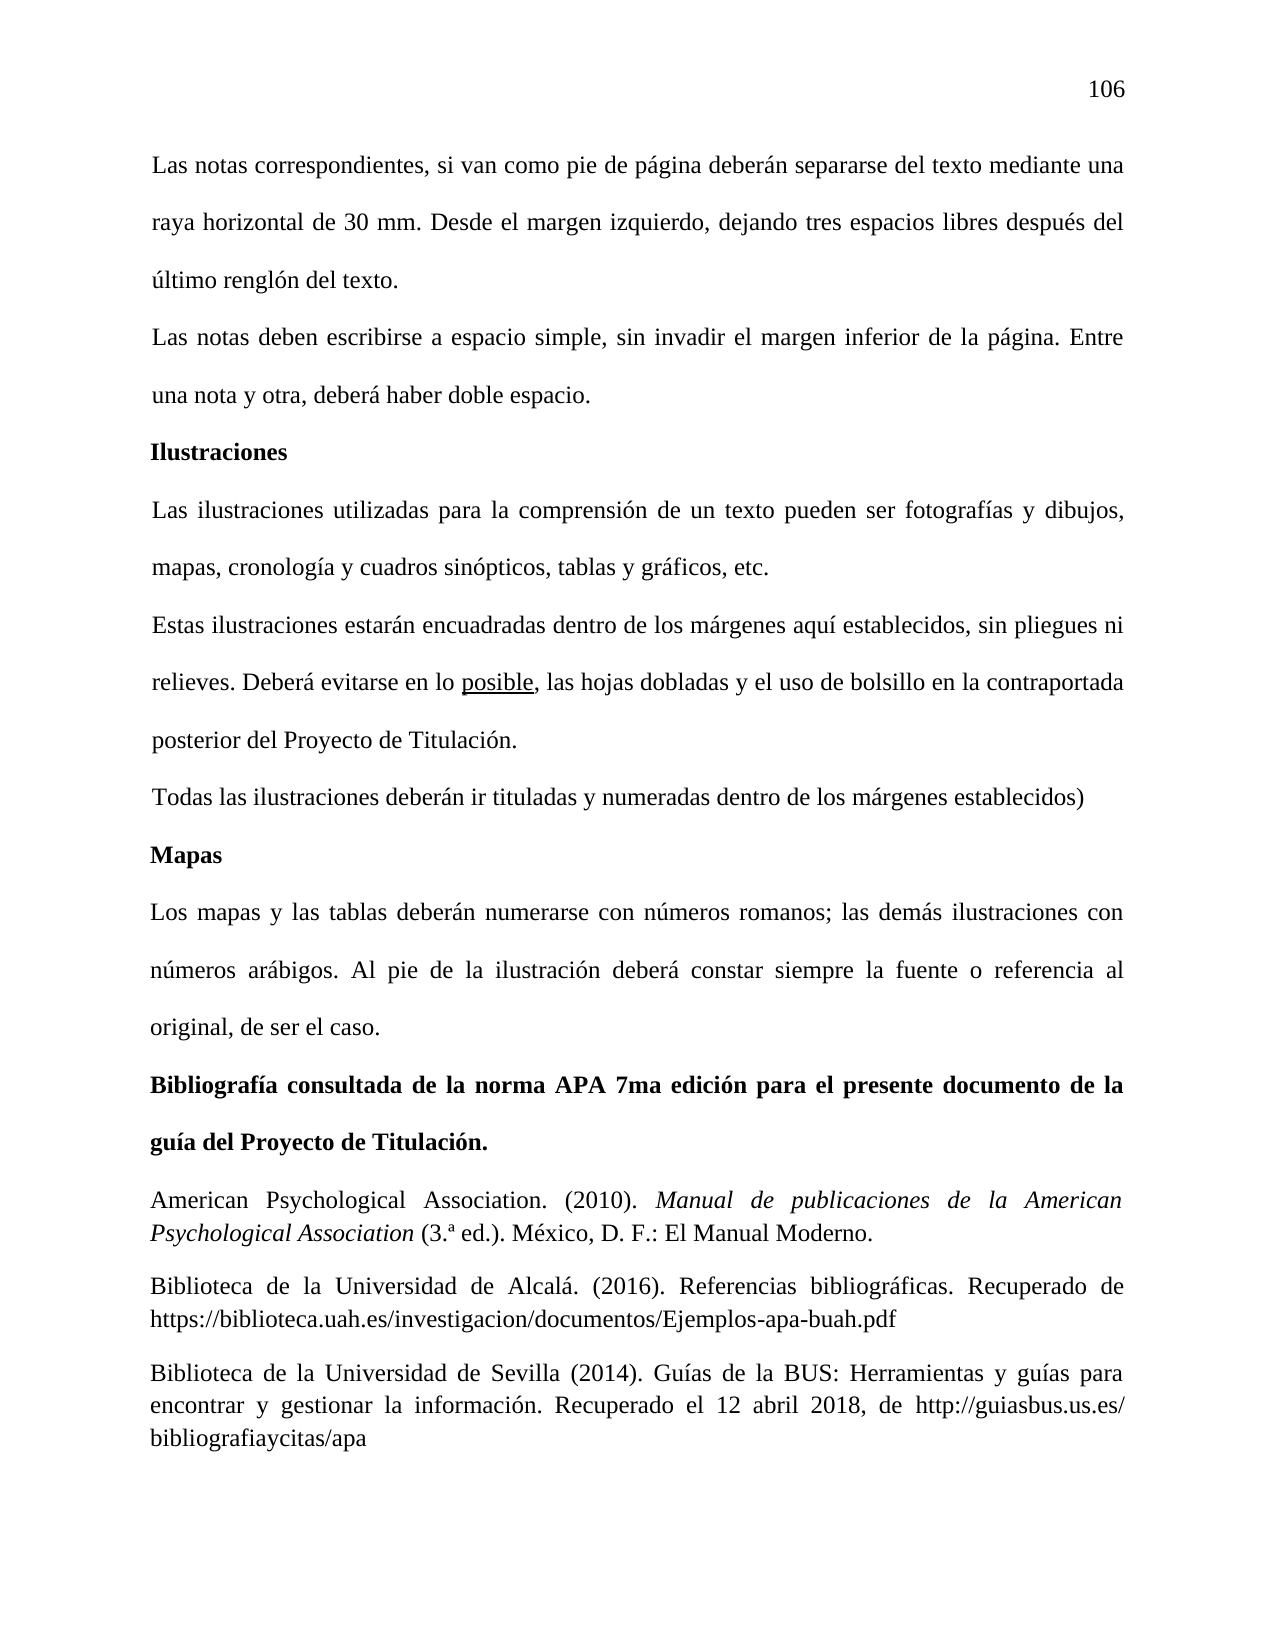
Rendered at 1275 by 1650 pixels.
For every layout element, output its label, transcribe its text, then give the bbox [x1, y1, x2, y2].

text Las notas correspondientes, si van como pie de página deberán separarse del texto mediante una raya horizontal de 30 mm. Desde el margen izquierdo, dejando tres espacios libres después del último renglón del texto. [152, 150, 1125, 294]
text Biblioteca de la Universidad de Sevilla (2014). Guías de la BUS: Herramientas y guías para encontrar y gestionar la información. Recuperado el 12 abril 2018, de http://guiasbus.us.es/ bibliografiaycitas/apa [150, 1358, 1125, 1452]
text Biblioteca de la Universidad de Alcalá. (2016). Referencias bibliográficas. Recuperado de https://biblioteca.uah.es/investigacion/documentos/Ejemplos-apa-buah.pdf [150, 1271, 1125, 1333]
text Estas ilustraciones estarán encuadradas dentro de los márgenes aquí establecidos, sin pliegues ni relieves. Deberá evitarse en lo posible, las hojas dobladas y el uso de bolsillo en la contraportada posterior del Proyecto de Titulación. [152, 610, 1125, 754]
text Las notas deben escribirse a espacio simple, sin invadir el margen inferior de la página. Entre una nota y otra, deberá haber doble espacio. [152, 322, 1125, 409]
text Ilustraciones [150, 437, 1125, 466]
text Bibliografía consultada de la norma APA 7ma edición para el presente documento de la guía del Proyecto de Titulación. [150, 1070, 1125, 1156]
text American Psychological Association. (2010). Manual de publicaciones de la American Psychological Association (3.ª ed.). México, D. F.: El Manual Moderno. [150, 1185, 1125, 1246]
text Las ilustraciones utilizadas para la comprensión de un texto pueden ser fotografías y dibujos, mapas, cronología y cuadros sinópticos, tablas y gráficos, etc. [152, 495, 1125, 581]
text Los mapas y las tablas deberán numerarse con números romanos; las demás ilustraciones con números arábigos. Al pie de la ilustración deberá constar siempre la fuente o referencia al original, de ser el caso. [150, 897, 1125, 1041]
text Mapas [150, 840, 1125, 869]
text Todas las ilustraciones deberán ir tituladas y numeradas dentro de los márgenes establecidos) [152, 782, 1125, 811]
